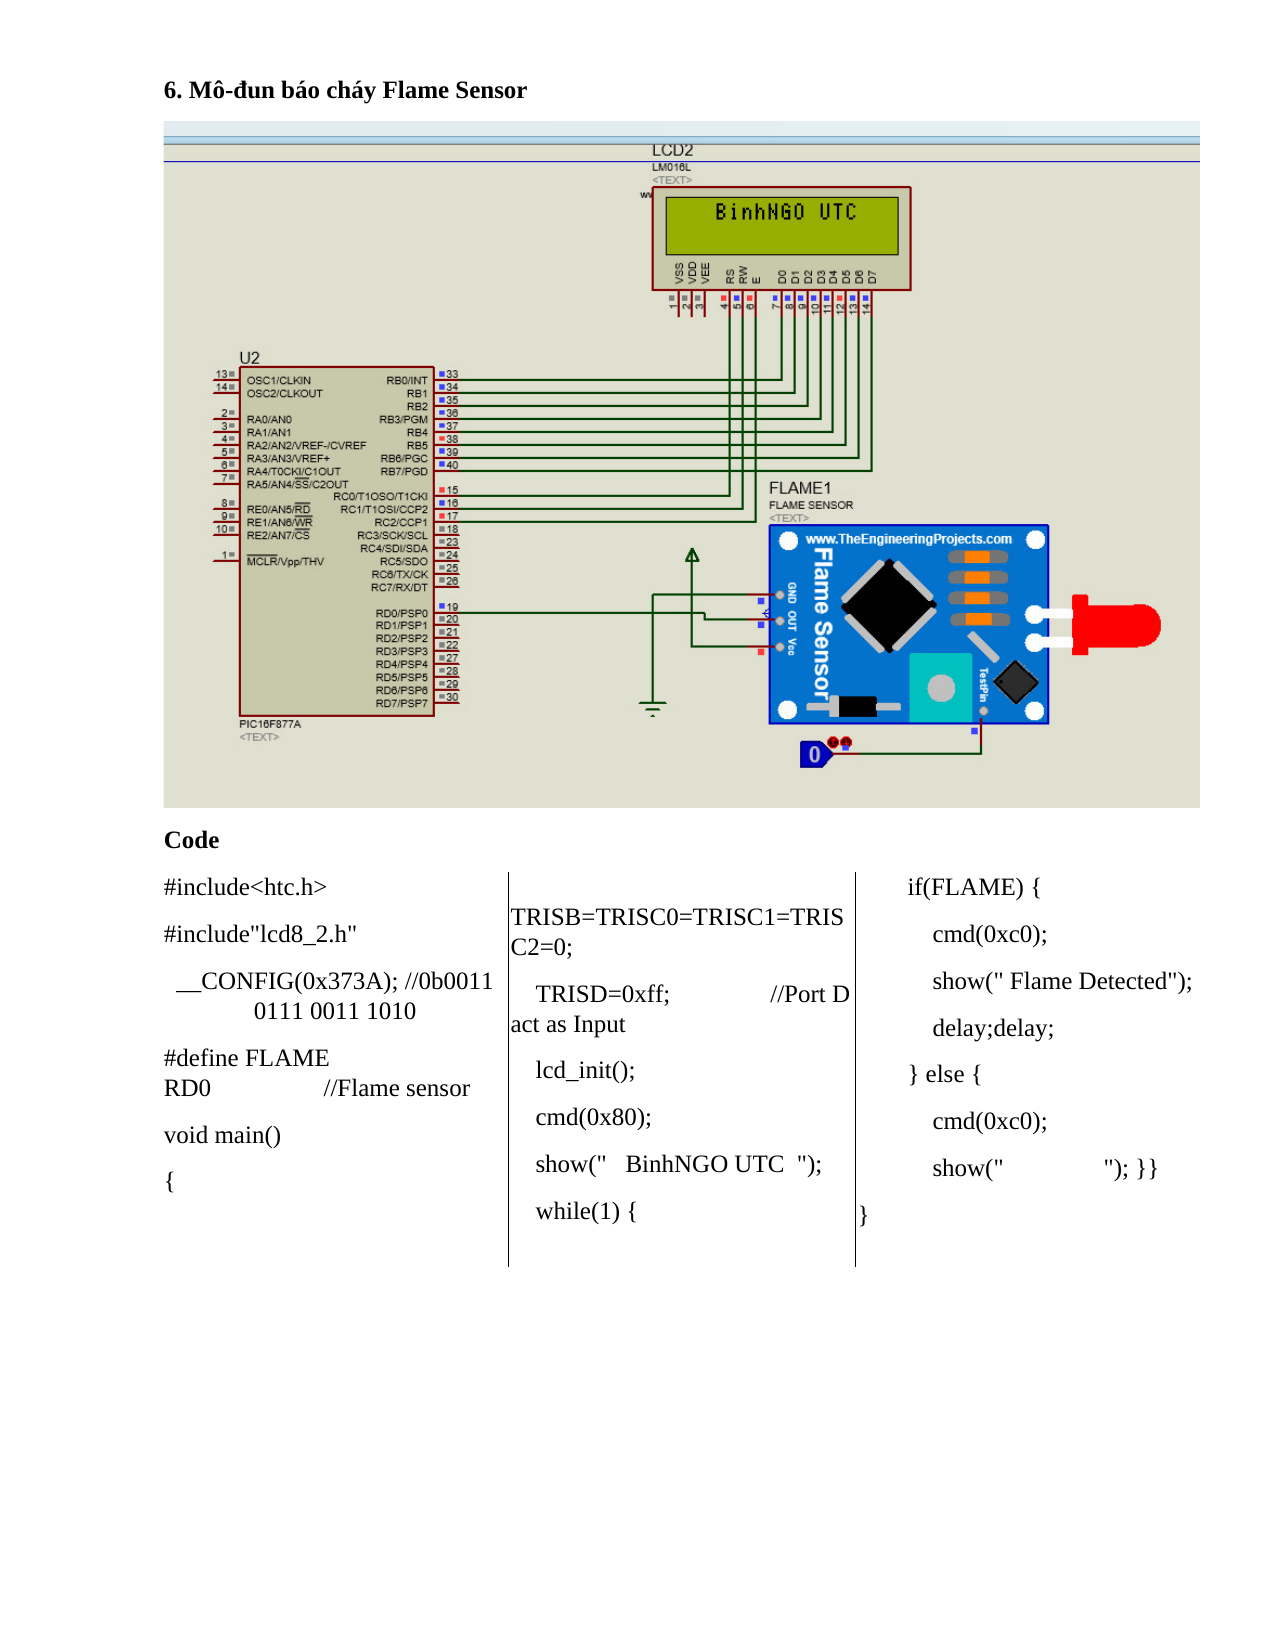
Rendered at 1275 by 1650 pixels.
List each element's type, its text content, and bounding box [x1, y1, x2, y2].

text void main() [164, 1120, 506, 1148]
text Code [164, 826, 1200, 854]
text show(" Flame Detected"); [857, 966, 1200, 995]
text if(FLAME) { [857, 872, 1200, 901]
text 6. Mô-đun báo cháy Flame Sensor [164, 75, 1200, 104]
text __CONFIG(0x373A); //0b0011 0111 0011 1010 [164, 966, 506, 1025]
text lcd_init(); [510, 1056, 853, 1084]
text #include<htc.h> [164, 872, 506, 901]
text show(" BinhNGO UTC "); [510, 1149, 853, 1178]
text delay;delay; [857, 1013, 1200, 1041]
text TRISB=TRISC0=TRISC1=TRISC2=0; [510, 872, 853, 961]
picture [163, 121, 1200, 808]
text #include"lcd8_2.h" [164, 919, 506, 948]
text cmd(0xc0); [857, 1106, 1200, 1135]
text cmd(0x80); [510, 1102, 853, 1131]
text cmd(0xc0); [857, 919, 1200, 948]
text { [164, 1166, 506, 1195]
text while(1) { [510, 1196, 853, 1224]
text TRISD=0xff; //Port D act as Input [510, 979, 853, 1037]
text show(" "); }} [857, 1153, 1200, 1182]
text } [857, 1200, 1200, 1228]
text } else { [857, 1059, 1200, 1088]
text #define FLAME RD0 //Flame sensor [164, 1043, 506, 1102]
